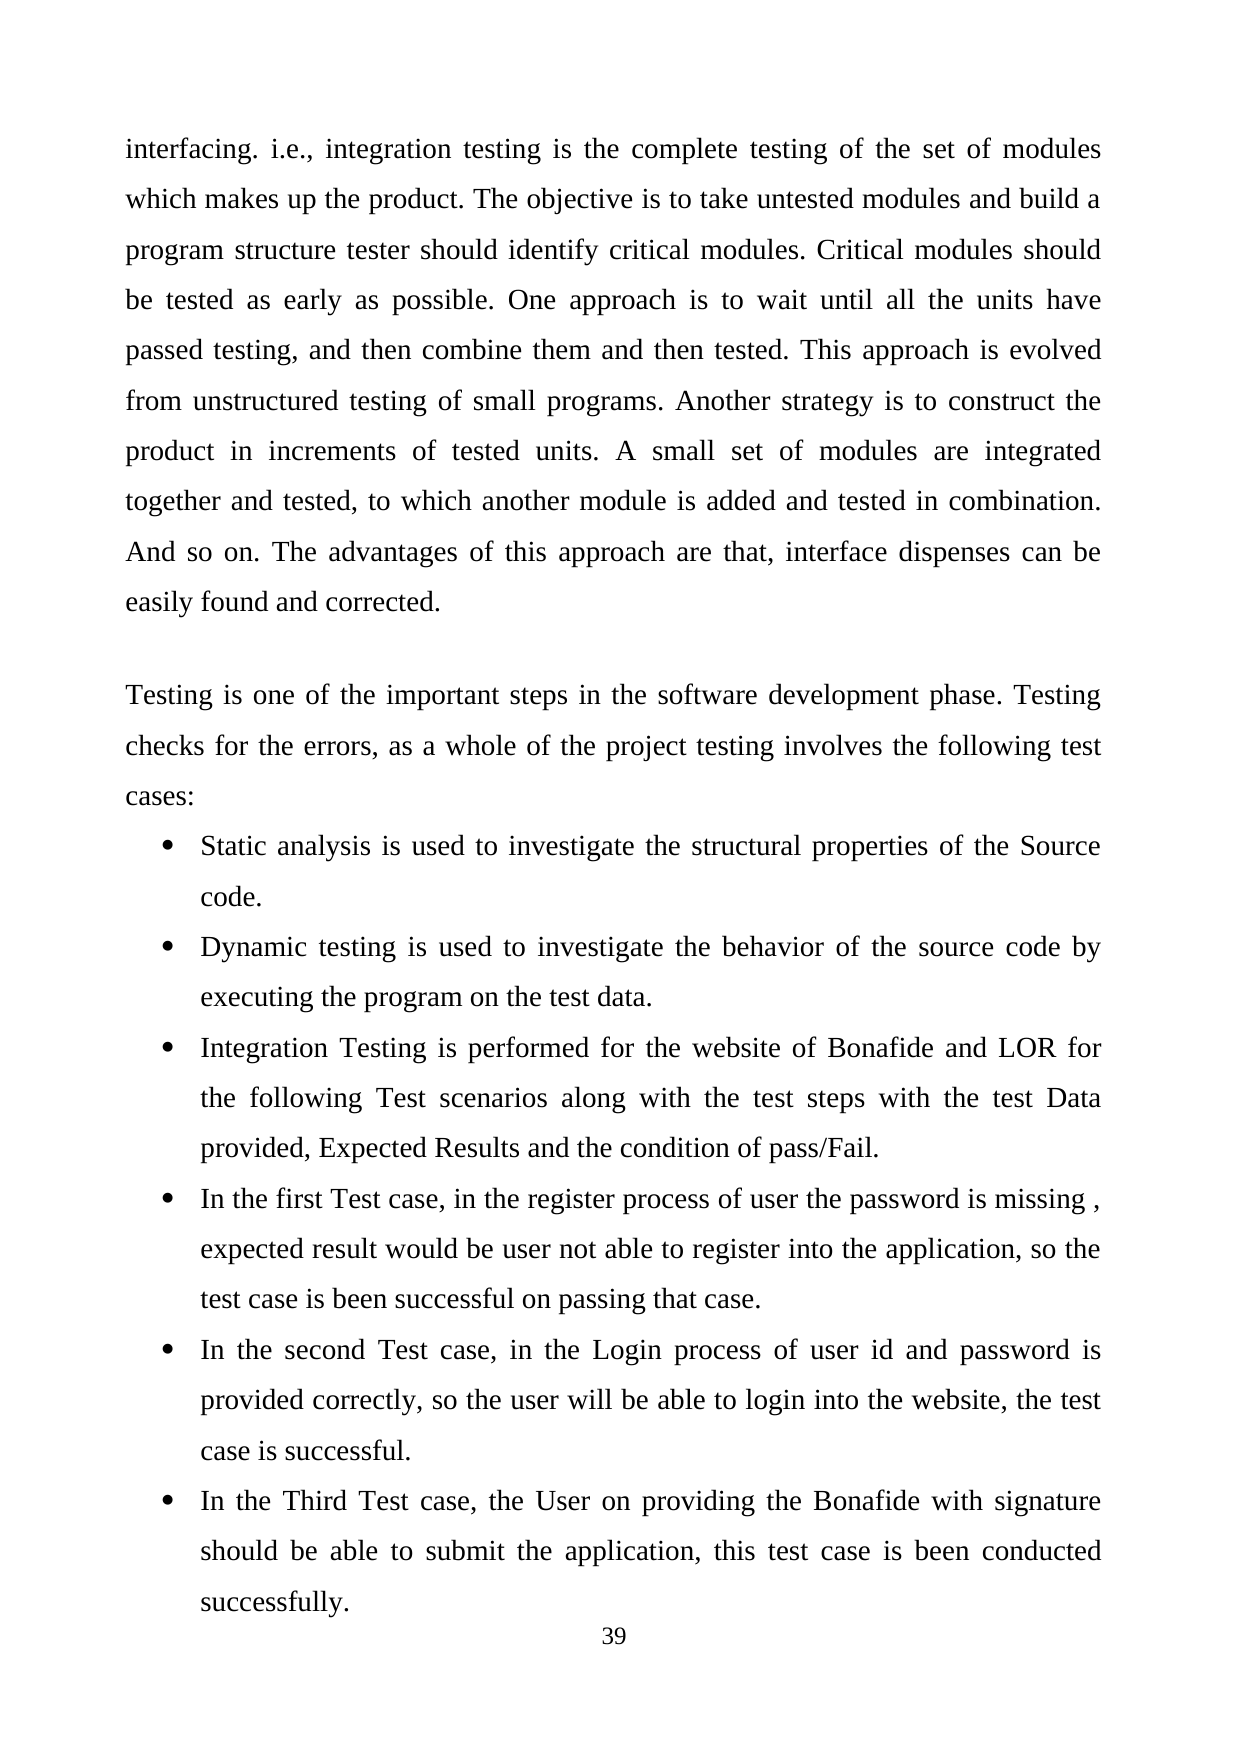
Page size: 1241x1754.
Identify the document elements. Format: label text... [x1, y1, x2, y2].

text Testing is one of the important steps in the software development phase. Testing checks for the errors, as a whole of the project testing involves the following test cases: [125, 677, 1103, 812]
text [125, 131, 1103, 617]
list In the Third Test case, the User on providing the Bonafide with signature should be able to submit the application, this test case is been conducted successfully. [163, 1483, 1103, 1617]
list Integration Testing is performed for the website of Bonafide and LOR for the following Test scenarios along with the test steps with the test Data provided, Expected Results and the condition of pass/Fail. [163, 1030, 1103, 1164]
list Static analysis is used to investigate the structural properties of the Source code. [163, 828, 1103, 912]
list Dynamic testing is used to investigate the behavior of the source code by executing the program on the test data. [163, 929, 1103, 1013]
list In the first Test case, in the register process of user the password is missing , expected result would be user not able to register into the application, so the test case is been successful on passing that case. [163, 1181, 1103, 1315]
list In the second Test case, in the Login process of user id and password is provided correctly, so the user will be able to login into the website, the test case is successful. [163, 1332, 1103, 1466]
